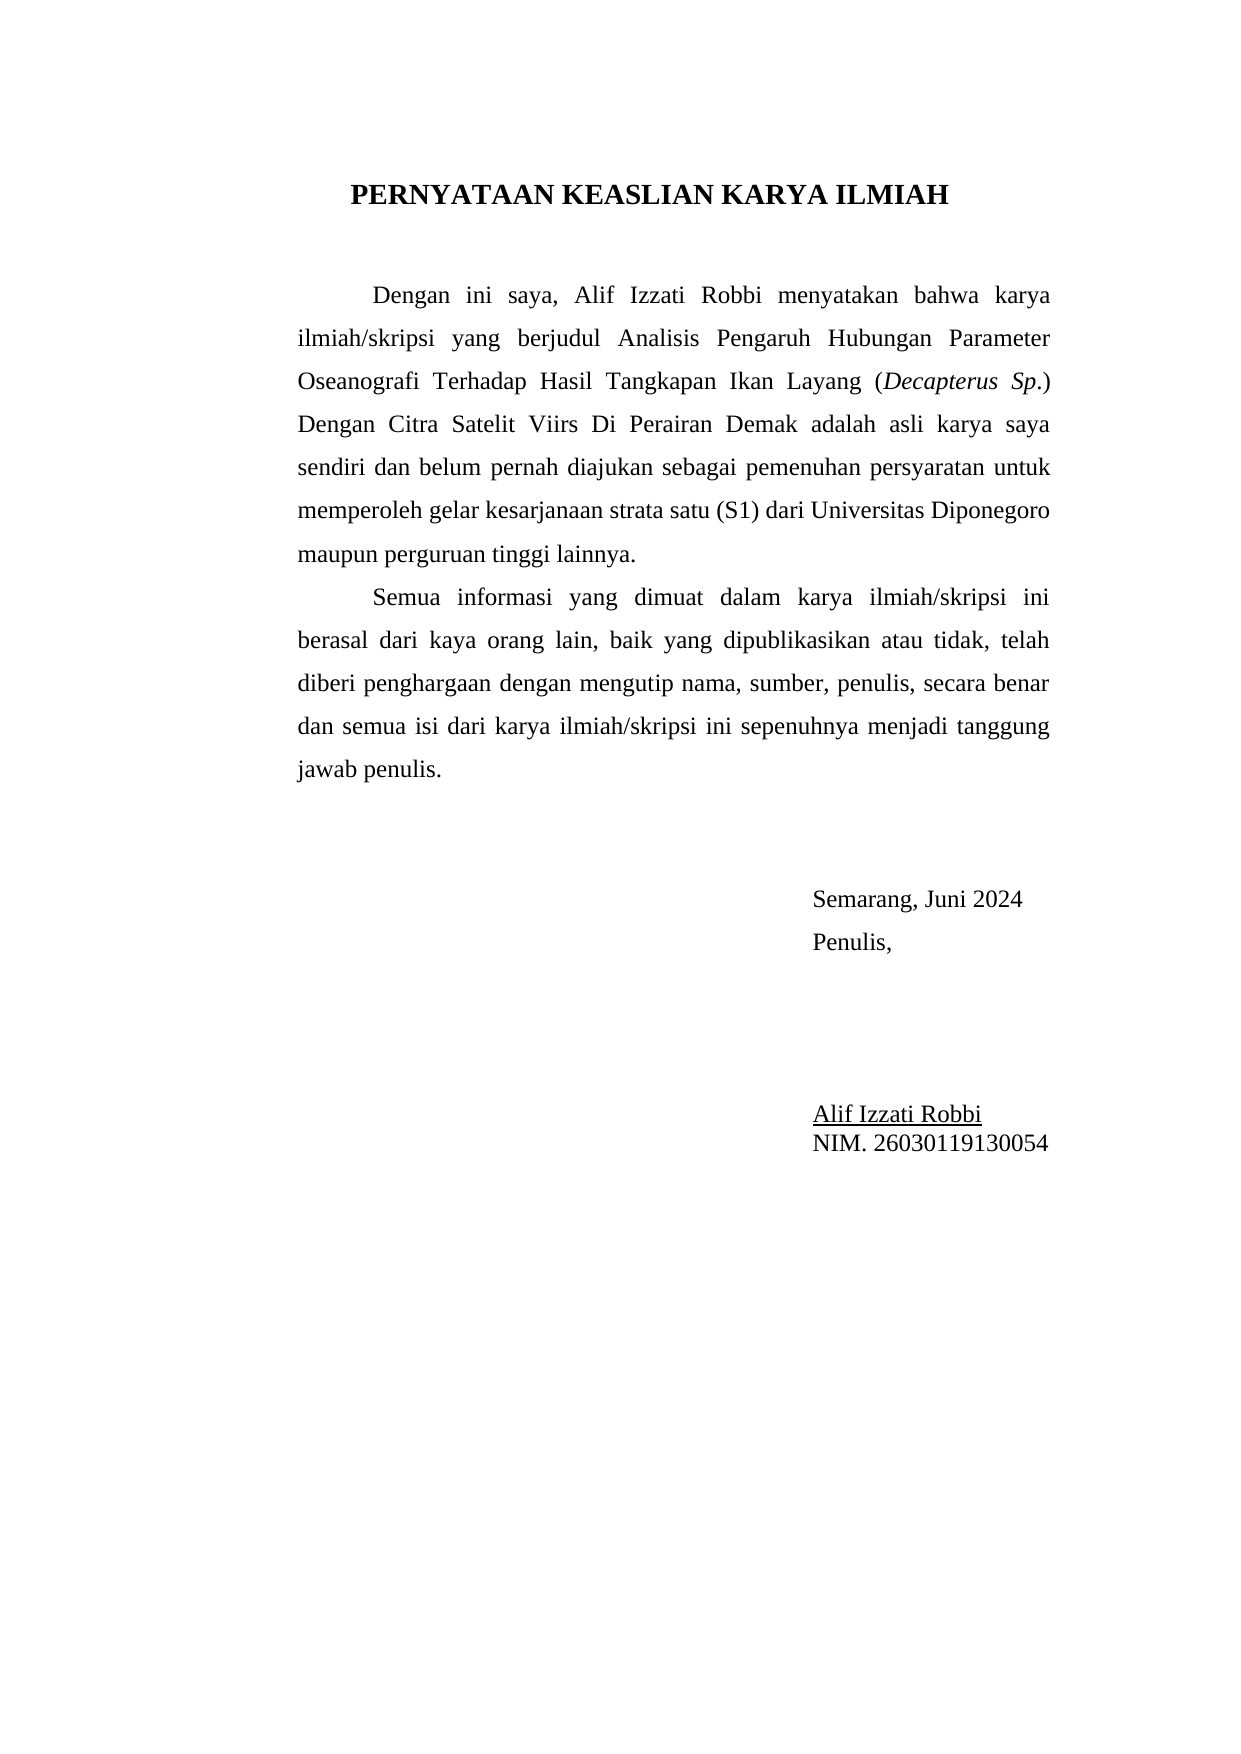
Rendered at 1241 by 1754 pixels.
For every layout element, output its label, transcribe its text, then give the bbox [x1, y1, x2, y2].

text Semua informasi yang dimuat dalam karya ilmiah/skripsi ini berasal dari kaya orang lain, baik yang dipublikasikan atau tidak, telah diberi penghargaan dengan mengutip nama, sumber, penulis, secara benar dan semua isi dari karya ilmiah/skripsi ini sepenuhnya menjadi tanggung jawab penulis. [297, 582, 1050, 783]
text PERNYATAAN KEASLIAN KARYA ILMIAH [236, 177, 1063, 211]
text Dengan ini saya, Alif Izzati Robbi menyatakan bahwa karya ilmiah/skripsi yang berjudul Analisis Pengaruh Hubungan Parameter Oseanografi Terhadap Hasil Tangkapan Ikan Layang (Decapterus Sp.) Dengan Citra Satelit Viirs Di Perairan Demak adalah asli karya saya sendiri dan belum pernah diajukan sebagai pemenuhan persyaratan untuk memperoleh gelar kesarjanaan strata satu (S1) dari Universitas Diponegoro maupun perguruan tinggi lainnya. [297, 280, 1051, 567]
text Semarang, Juni 2024 Penulis, [812, 884, 1029, 956]
text NIM. 26030119130054 [236, 1128, 1048, 1157]
text Alif Izzati Robbi [812, 1099, 1042, 1128]
